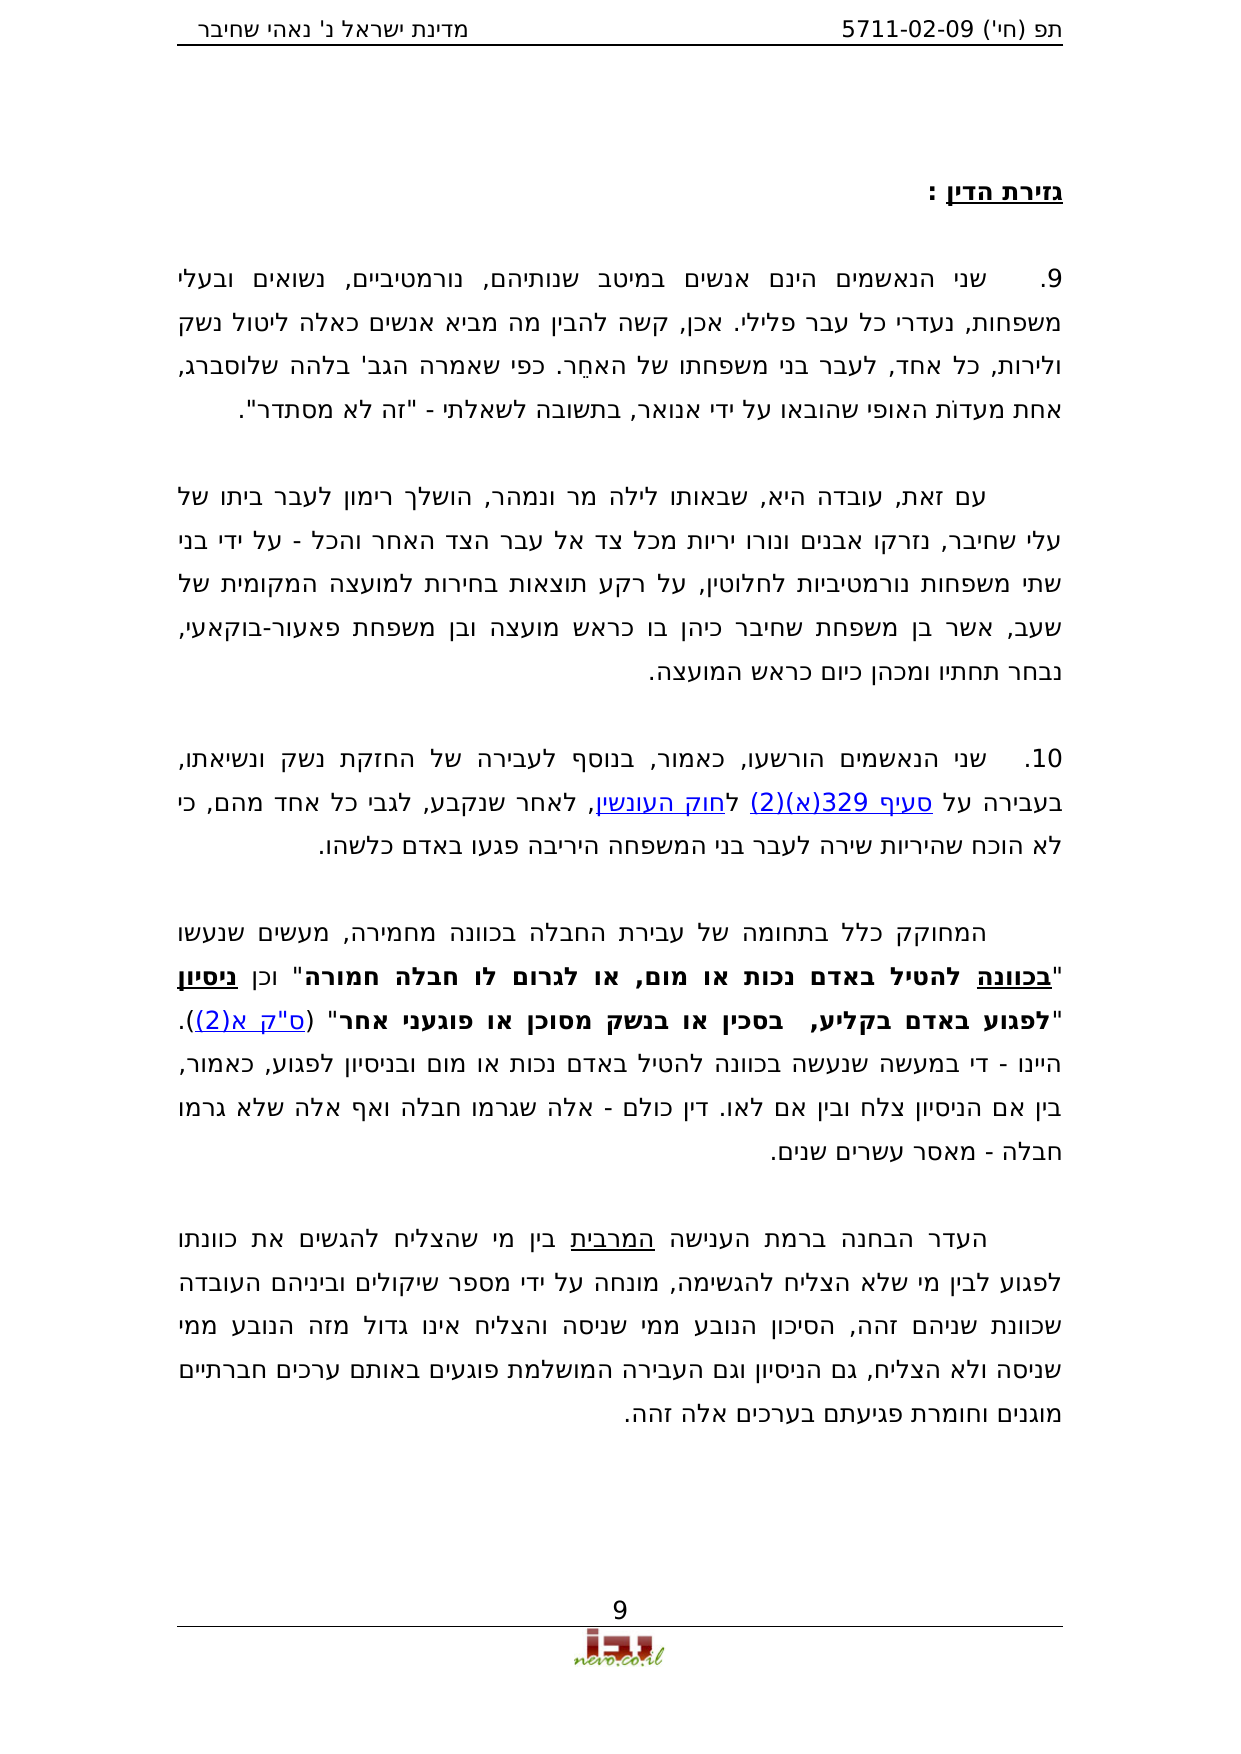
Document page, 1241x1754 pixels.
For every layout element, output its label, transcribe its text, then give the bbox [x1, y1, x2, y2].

text עם זאת, עובדה היא, שבאותו לילה מר ונמהר, הושלך רימון לעבר ביתו של עלי שחיבר, נזרקו אבנים ונורו יריות מכל צד אל עבר הצד האחר והכל - על ידי בני שתי משפחות נורמטיביות לחלוטין, על רקע תוצאות בחירות למועצה המקומית של שעב, אשר בן משפחת שחיבר כיהן בו כראש מועצה ובן משפחת פאעור-בוקאעי, נבחר תחתיו ומכהן כיום כראש המועצה. [177, 482, 1063, 686]
text המחוקק כלל בתחומה של עבירת החבלה בכוונה מחמירה, מעשים שנעשו "בכוונה להטיל באדם נכות או מום, או לגרום לו חבלה חמורה" וכן ניסיון "לפגוע באדם בקליע, בסכין או בנשק מסוכן או פוגעני אחר" (ס"ק א(2)). היינו - די במעשה שנעשה בכוונה להטיל באדם נכות או מום ובניסיון לפגוע, כאמור, בין אם הניסיון צלח ובין אם לאו. דין כולם - אלה שגרמו חבלה ואף אלה שלא גרמו חבלה - מאסר עשרים שנים. [177, 918, 1063, 1166]
text 9. שני הנאשמים הינם אנשים במיטב שנותיהם, נורמטיביים, נשואים ובעלי משפחות, נעדרי כל עבר פלילי. אכן, קשה להבין מה מביא אנשים כאלה ליטול נשק ולירות, כל אחד, לעבר בני משפחתו של האחֵר. כפי שאמרה הגב' בלהה שלוסברג, אחת מעדוֹת האופי שהובאו על ידי אנואר, בתשובה לשאלתי - "זה לא מסתדר". [177, 264, 1063, 424]
text 10. שני הנאשמים הורשעו, כאמור, בנוסף לעבירה של החזקת נשק ונשיאתו, בעבירה על סעיף 329(א)(2) לחוק העונשין, לאחר שנקבע, לגבי כל אחד מהם, כי לא הוכח שהיריות שירה לעבר בני המשפחה היריבה פגעו באדם כלשהו. [177, 744, 1063, 861]
text גזירת הדין : [177, 177, 1063, 206]
picture [574, 1628, 666, 1667]
text העדר הבחנה ברמת הענישה המרבית בין מי שהצליח להגשים את כוונתו לפגוע לבין מי שלא הצליח להגשימה, מונחה על ידי מספר שיקולים וביניהם העובדה שכוונת שניהם זהה, הסיכון הנובע ממי שניסה והצליח אינו גדול מזה הנובע ממי שניסה ולא הצליח, גם הניסיון וגם העבירה המושלמת פוגעים באותם ערכים חברתיים מוגנים וחומרת פגיעתם בערכים אלה זהה. [177, 1224, 1063, 1428]
